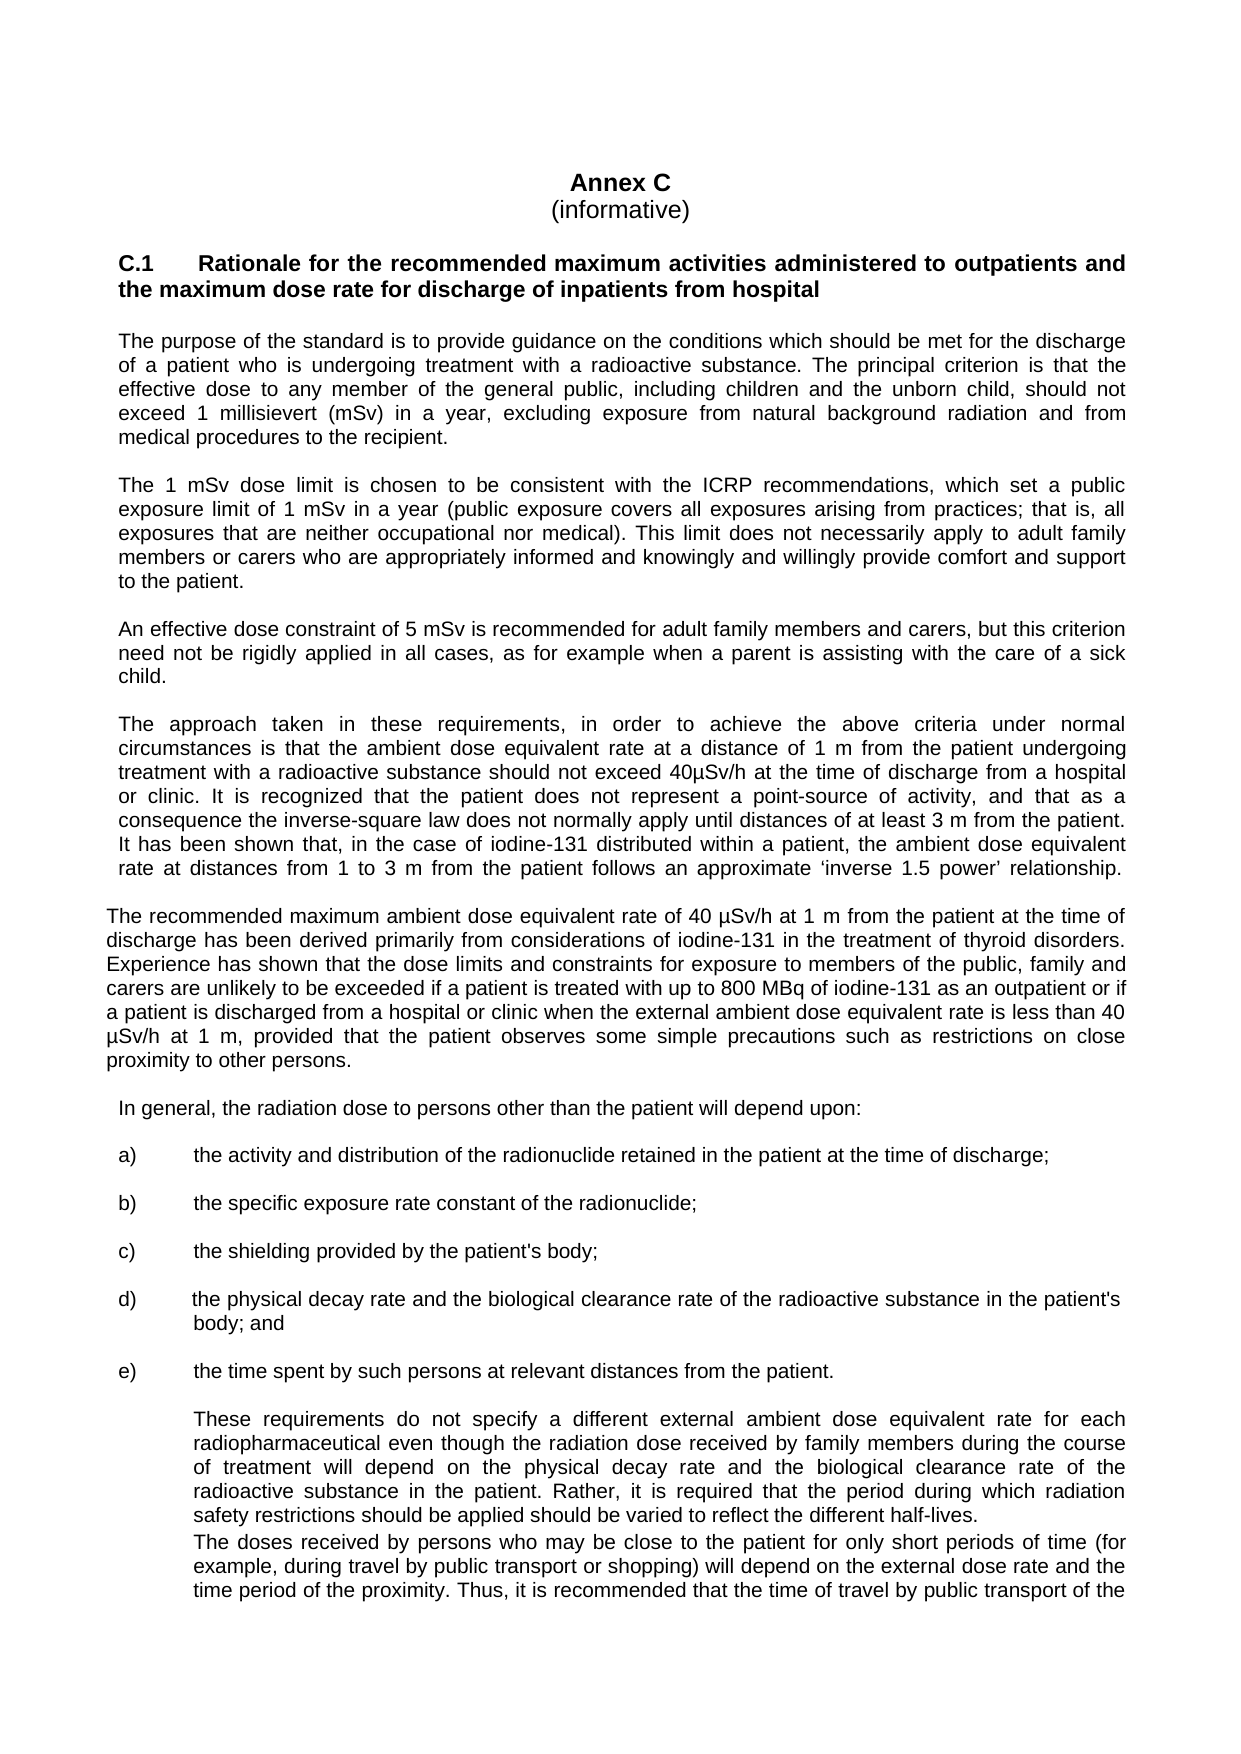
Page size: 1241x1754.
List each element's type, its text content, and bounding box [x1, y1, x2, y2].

text An effective dose constraint of 5 mSv is recommended for adult family members and carers, but this criterion need not be rigidly applied in all cases, as for example when a parent is assisting with the care of a sick child. [118, 616, 1126, 688]
text The 1 mSv dose limit is chosen to be consistent with the ICRP recommendations, which set a public exposure limit of 1 mSv in a year (public exposure covers all exposures arising from practices; that is, all exposures that are neither occupational nor medical). This limit does not necessarily apply to adult family members or carers who are appropriately informed and knowingly and willingly provide comfort and support to the patient. [118, 473, 1126, 592]
text The recommended maximum ambient dose equivalent rate of 40 µSv/h at 1 m from the patient at the time of discharge has been derived primarily from considerations of iodine-131 in the treatment of thyroid disorders. Experience has shown that the dose limits and constraints for exposure to members of the public, family and carers are unlikely to be exceeded if a patient is treated with up to 800 MBq of iodine-131 as an outpatient or if a patient is discharged from a hospital or clinic when the external ambient dose equivalent rate is less than 40 µSv/h at 1 m, provided that the patient observes some simple precautions such as restrictions on close proximity to other persons. [106, 904, 1126, 1071]
text e) the time spent by such persons at relevant distances from the patient. [118, 1359, 838, 1383]
text These requirements do not specify a different external ambient dose equivalent rate for each radiopharmaceutical even though the radiation dose received by family members during the course of treatment will depend on the physical decay rate and the biological clearance rate of the radioactive substance in the patient. Rather, it is required that the period during which radiation safety restrictions should be applied should be varied to reflect the different half-lives. [193, 1407, 1126, 1527]
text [193, 1530, 1126, 1602]
text Annex C [565, 168, 676, 196]
text The purpose of the standard is to provide guidance on the conditions which should be met for the discharge of a patient who is undergoing treatment with a radioactive substance. The principal criterion is that the effective dose to any member of the general public, including children and the unborn child, should not exceed 1 millisievert (mSv) in a year, excluding exposure from natural background radiation and from medical procedures to the recipient. [118, 329, 1126, 449]
text In general, the radiation dose to persons other than the patient will depend upon: [118, 1095, 865, 1119]
text d) the physical decay rate and the biological clearance rate of the radioactive substance in the patient's body; and [118, 1287, 1126, 1335]
text b) the specific exposure rate constant of the radionuclide; [118, 1191, 701, 1215]
text a) the activity and distribution of the radionuclide retained in the patient at the time of discharge; [118, 1143, 1053, 1167]
text C.1 Rationale for the recommended maximum activities administered to outpatients and the maximum dose rate for discharge of inpatients from hospital [118, 250, 1127, 303]
text The approach taken in these requirements, in order to achieve the above criteria under normal circumstances is that the ambient dose equivalent rate at a distance of 1 m from the patient undergoing treatment with a radioactive substance should not exceed 40µSv/h at the time of discharge from a hospital or clinic. It is recognized that the patient does not represent a point-source of activity, and that as a consequence the inverse-square law does not normally apply until distances of at least 3 m from the patient. It has been shown that, in the case of iodine-131 distributed within a patient, the ambient dose equivalent rate at distances from 1 to 3 m from the patient follows an approximate ‘inverse 1.5 power’ relationship. [118, 712, 1126, 880]
text (informative) [547, 196, 694, 223]
text c) the shielding provided by the patient's body; [118, 1239, 601, 1263]
